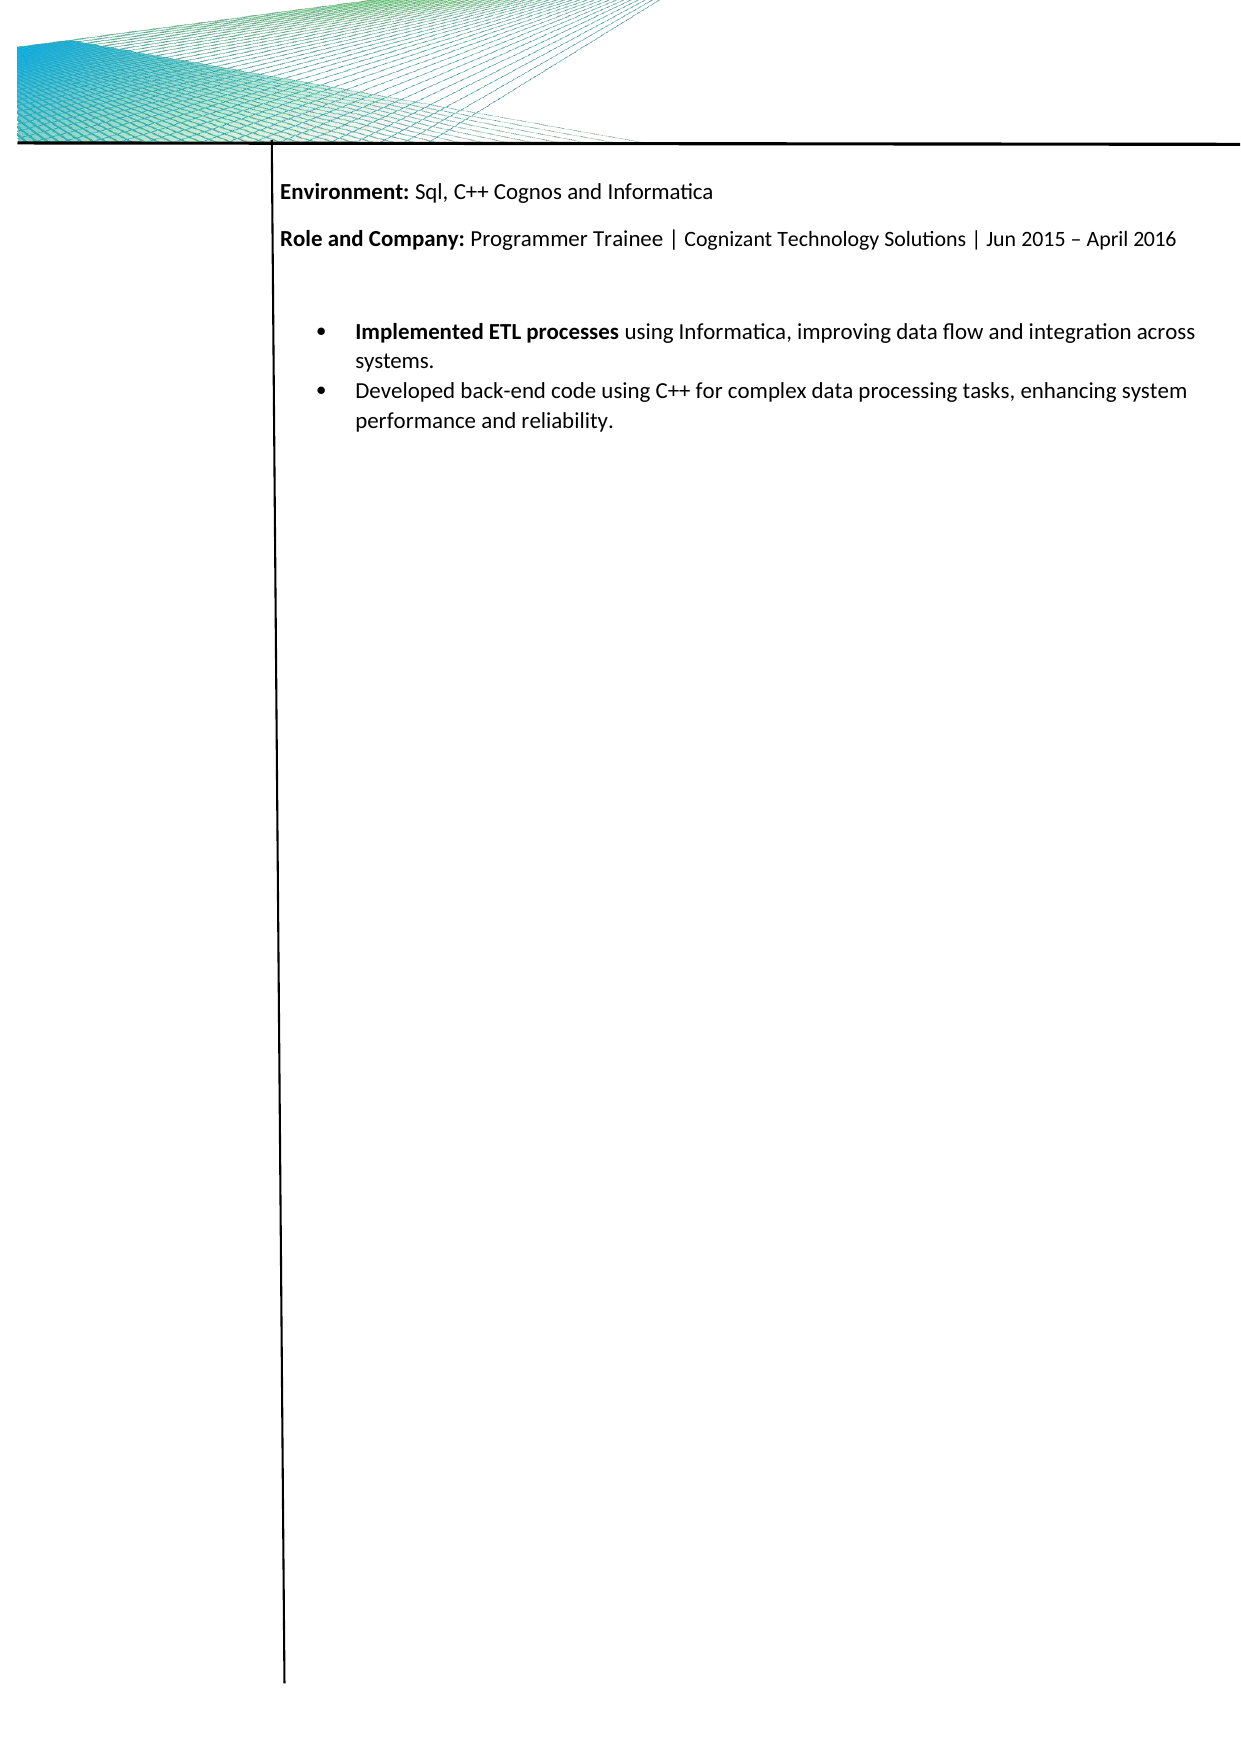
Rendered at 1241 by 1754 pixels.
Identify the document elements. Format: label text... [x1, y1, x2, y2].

list Implemented ETL processes using Informatica, improving data flow and integration across systems. [317, 317, 1209, 375]
text Role and Company: Programmer Trainee | Cognizant Technology Solutions | Jun 2015 – April 2016 [280, 224, 1240, 252]
text Environment: Sql, C++ Cognos and Informatica [280, 177, 1240, 205]
list Developed back-end code using C++ for complex data processing tasks, enhancing system performance and reliability. [317, 376, 1209, 434]
picture [17, 0, 661, 142]
